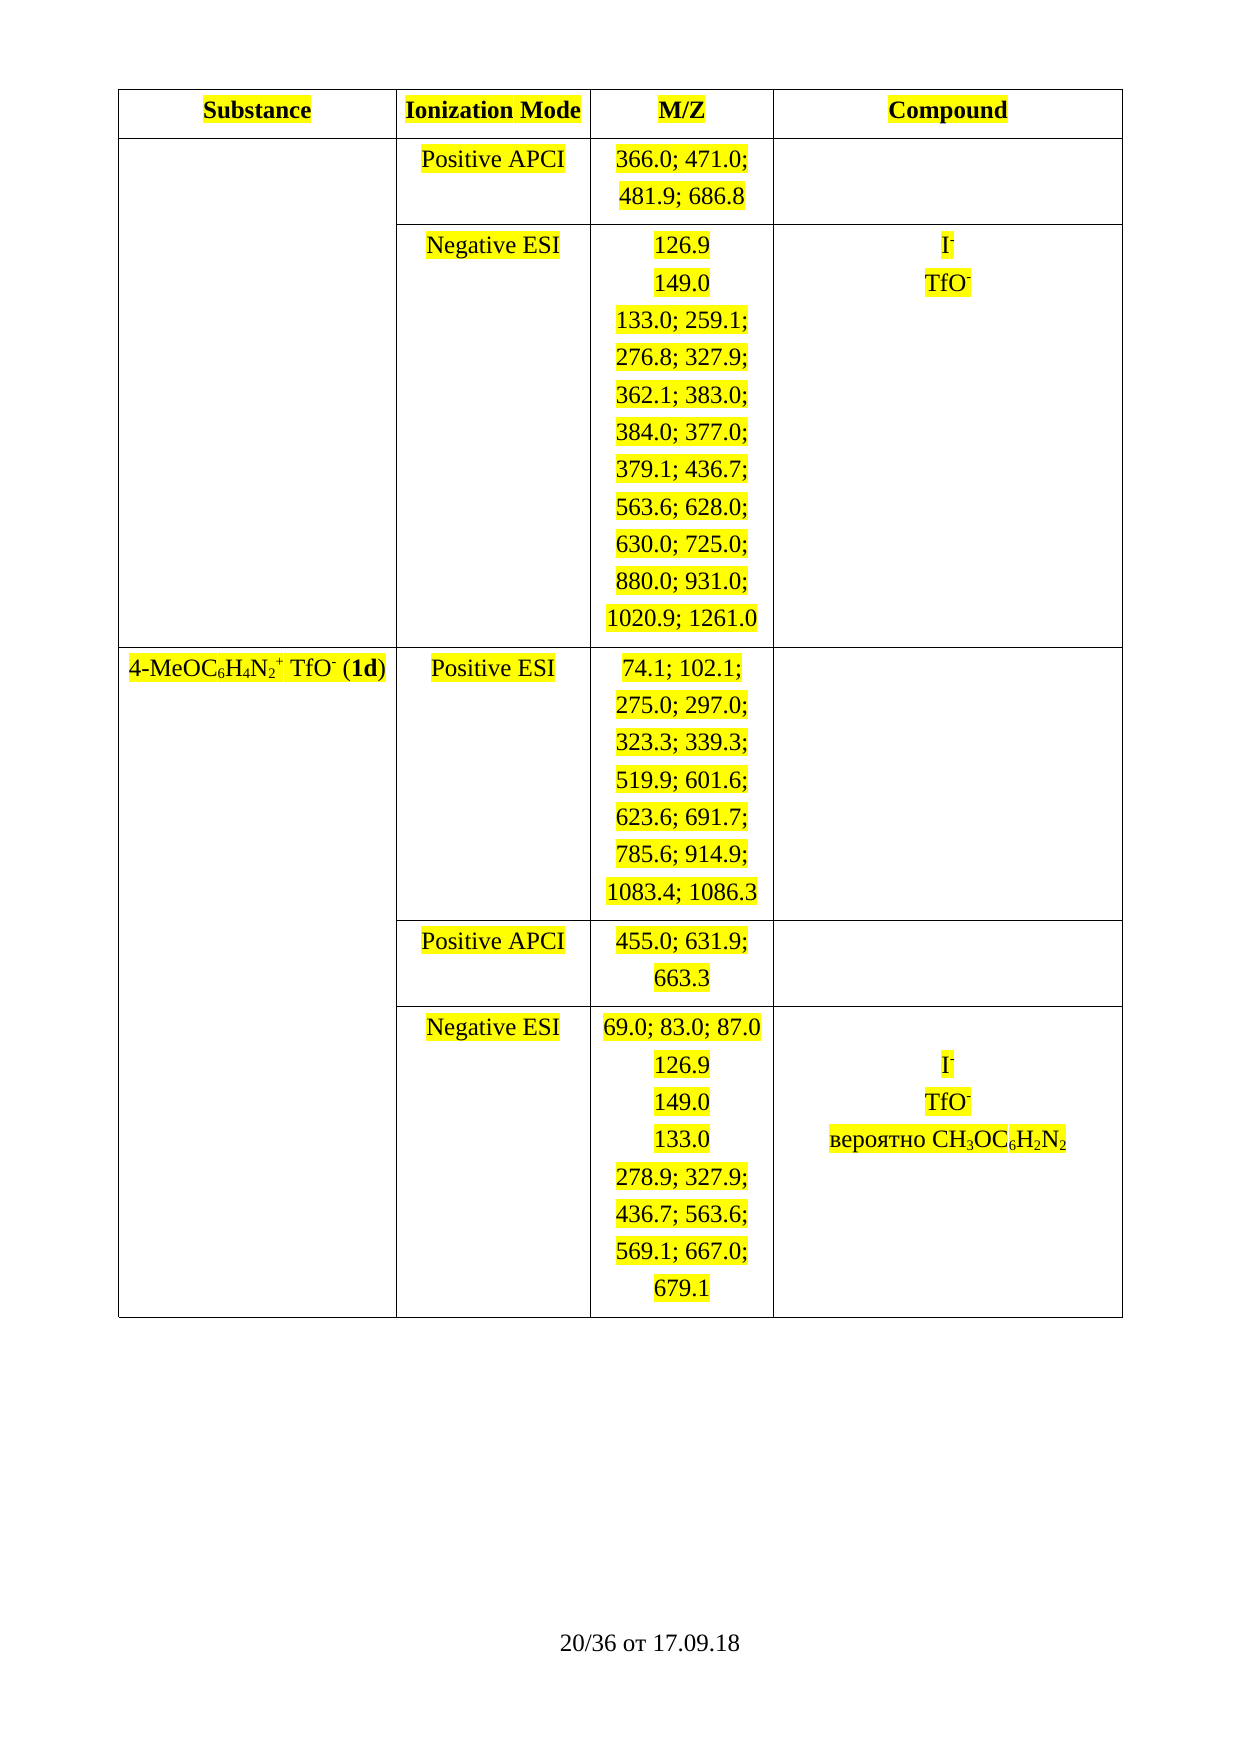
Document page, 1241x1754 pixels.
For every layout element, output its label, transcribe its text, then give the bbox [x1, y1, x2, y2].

table_cell Positive APCI [397, 921, 590, 1006]
table_cell 69.0; 83.0; 87.0 126.9 149.0 133.0 278.9; 327.9; 436.7; 563.6; 569.1; 667.0; 679.1 [591, 1007, 773, 1316]
table_cell Negative ESI [397, 1007, 590, 1316]
table_cell 366.0; 471.0; 481.9; 686.8 [591, 139, 773, 224]
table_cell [119, 139, 396, 647]
table_cell Negative ESI [397, 225, 590, 647]
table_cell [774, 921, 1122, 1006]
table_cell 74.1; 102.1; 275.0; 297.0; 323.3; 339.3; 519.9; 601.6; 623.6; 691.7; 785.6; 914.9; 1083.4; 1086.3 [591, 648, 773, 919]
table_header Compound [774, 90, 1122, 138]
table_header M/Z [591, 90, 773, 138]
table_cell [774, 139, 1122, 224]
table_cell Positive APCI [397, 139, 590, 224]
table_cell 455.0; 631.9; 663.3 [591, 921, 773, 1006]
table_cell I- TfO- вероятно CH3OC6H2N2 [774, 1007, 1122, 1316]
table_cell [774, 648, 1122, 919]
table_cell I- TfO- [774, 225, 1122, 647]
table_cell Positive ESI [397, 648, 590, 919]
table_cell 126.9 149.0 133.0; 259.1; 276.8; 327.9; 362.1; 383.0; 384.0; 377.0; 379.1; 436.7; 563.6; 628.0; 630.0; 725.0; 880.0; 931.0; 1020.9; 1261.0 [591, 225, 773, 647]
table_header Ionization Mode [397, 90, 590, 138]
table_header Substance [119, 90, 396, 138]
table_cell 4-MeOС6H4N2+ TfO- (1d) [119, 648, 396, 1316]
